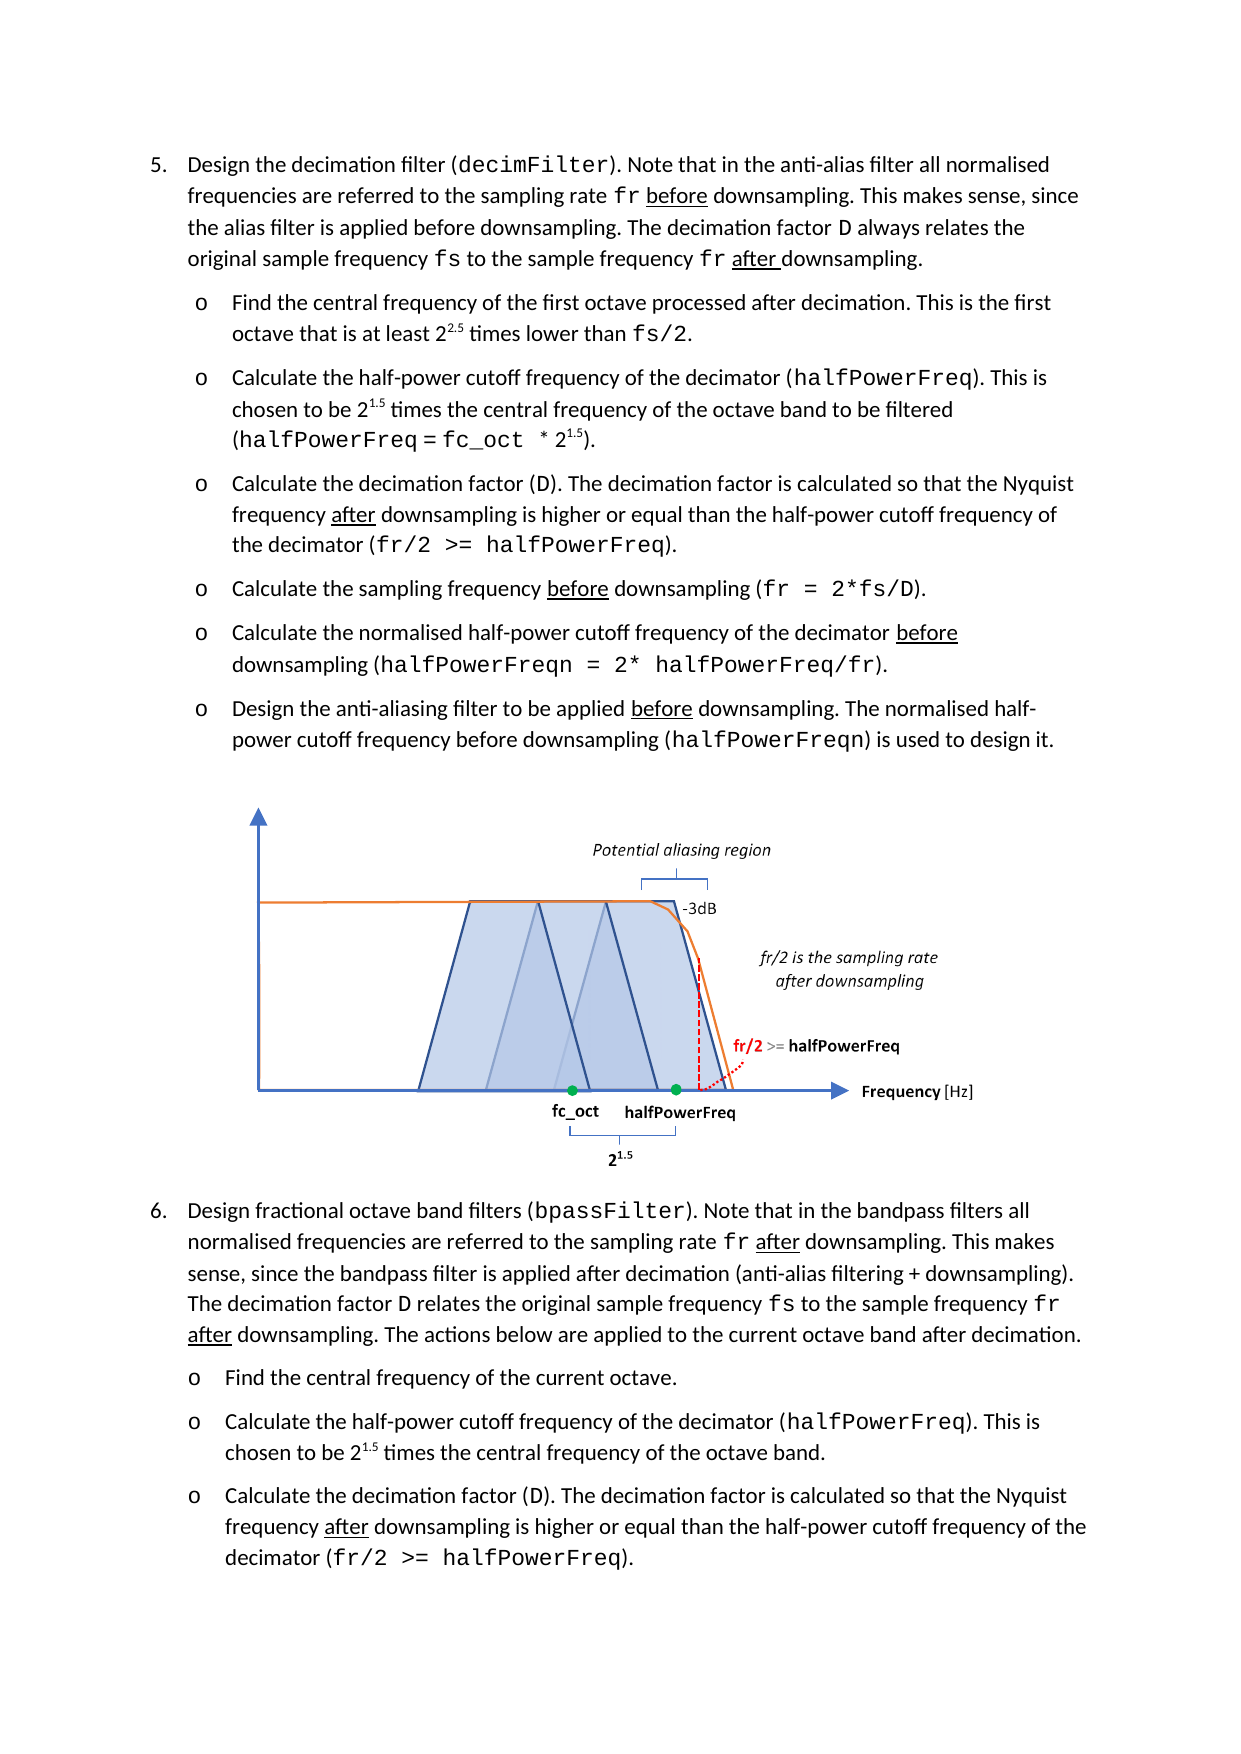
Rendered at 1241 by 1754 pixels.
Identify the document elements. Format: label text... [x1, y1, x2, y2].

list Design the anti-aliasing filter to be applied before downsampling. The normalised half-power cutoff frequency before downsampling (halfPowerFreqn) is used to design it. [194, 694, 1090, 754]
list Calculate the half-power cutoff frequency of the decimator (halfPowerFreq). This is chosen to be 21.5 times the central frequency of the octave band to be filtered (halfPowerFreq = fc_oct * 21.5). [194, 363, 1090, 454]
list Calculate the decimation factor (D). The decimation factor is calculated so that the Nyquist frequency after downsampling is higher or equal than the half-power cutoff frequency of the decimator (fr/2 >= halfPowerFreq). [187, 1481, 1090, 1572]
list Design the decimation filter (decimFilter). Note that in the anti-alias filter all normalised frequencies are referred to the sampling rate fr before downsampling. This makes sense, since the alias filter is applied before downsampling. The decimation factor D always relates the original sample frequency fs to the sample frequency fr after downsampling. [150, 150, 1090, 273]
list Calculate the half-power cutoff frequency of the decimator (halfPowerFreq). This is chosen to be 21.5 times the central frequency of the octave band. [187, 1407, 1090, 1466]
list Calculate the normalised half-power cutoff frequency of the decimator before downsampling (halfPowerFreqn = 2* halfPowerFreq/fr). [194, 618, 1090, 679]
list Calculate the sampling frequency before downsampling (fr = 2*fs/D). [194, 574, 1090, 603]
list Design fractional octave band filters (bpassFilter). Note that in the bandpass filters all normalised frequencies are referred to the sampling rate fr after downsampling. This makes sense, since the bandpass filter is applied after decimation (anti-alias filtering + downsampling). The decimation factor D relates the original sample frequency fs to the sample frequency fr after downsampling. The actions below are applied to the current octave band after decimation. [150, 1196, 1090, 1348]
list Find the central frequency of the current octave. [187, 1363, 1090, 1392]
list Find the central frequency of the first octave processed after decimation. This is the first octave that is at least 22.5 times lower than fs/2. [194, 288, 1090, 348]
list Calculate the decimation factor (D). The decimation factor is calculated so that the Nyquist frequency after downsampling is higher or equal than the half-power cutoff frequency of the decimator (fr/2 >= halfPowerFreq). [194, 469, 1090, 559]
